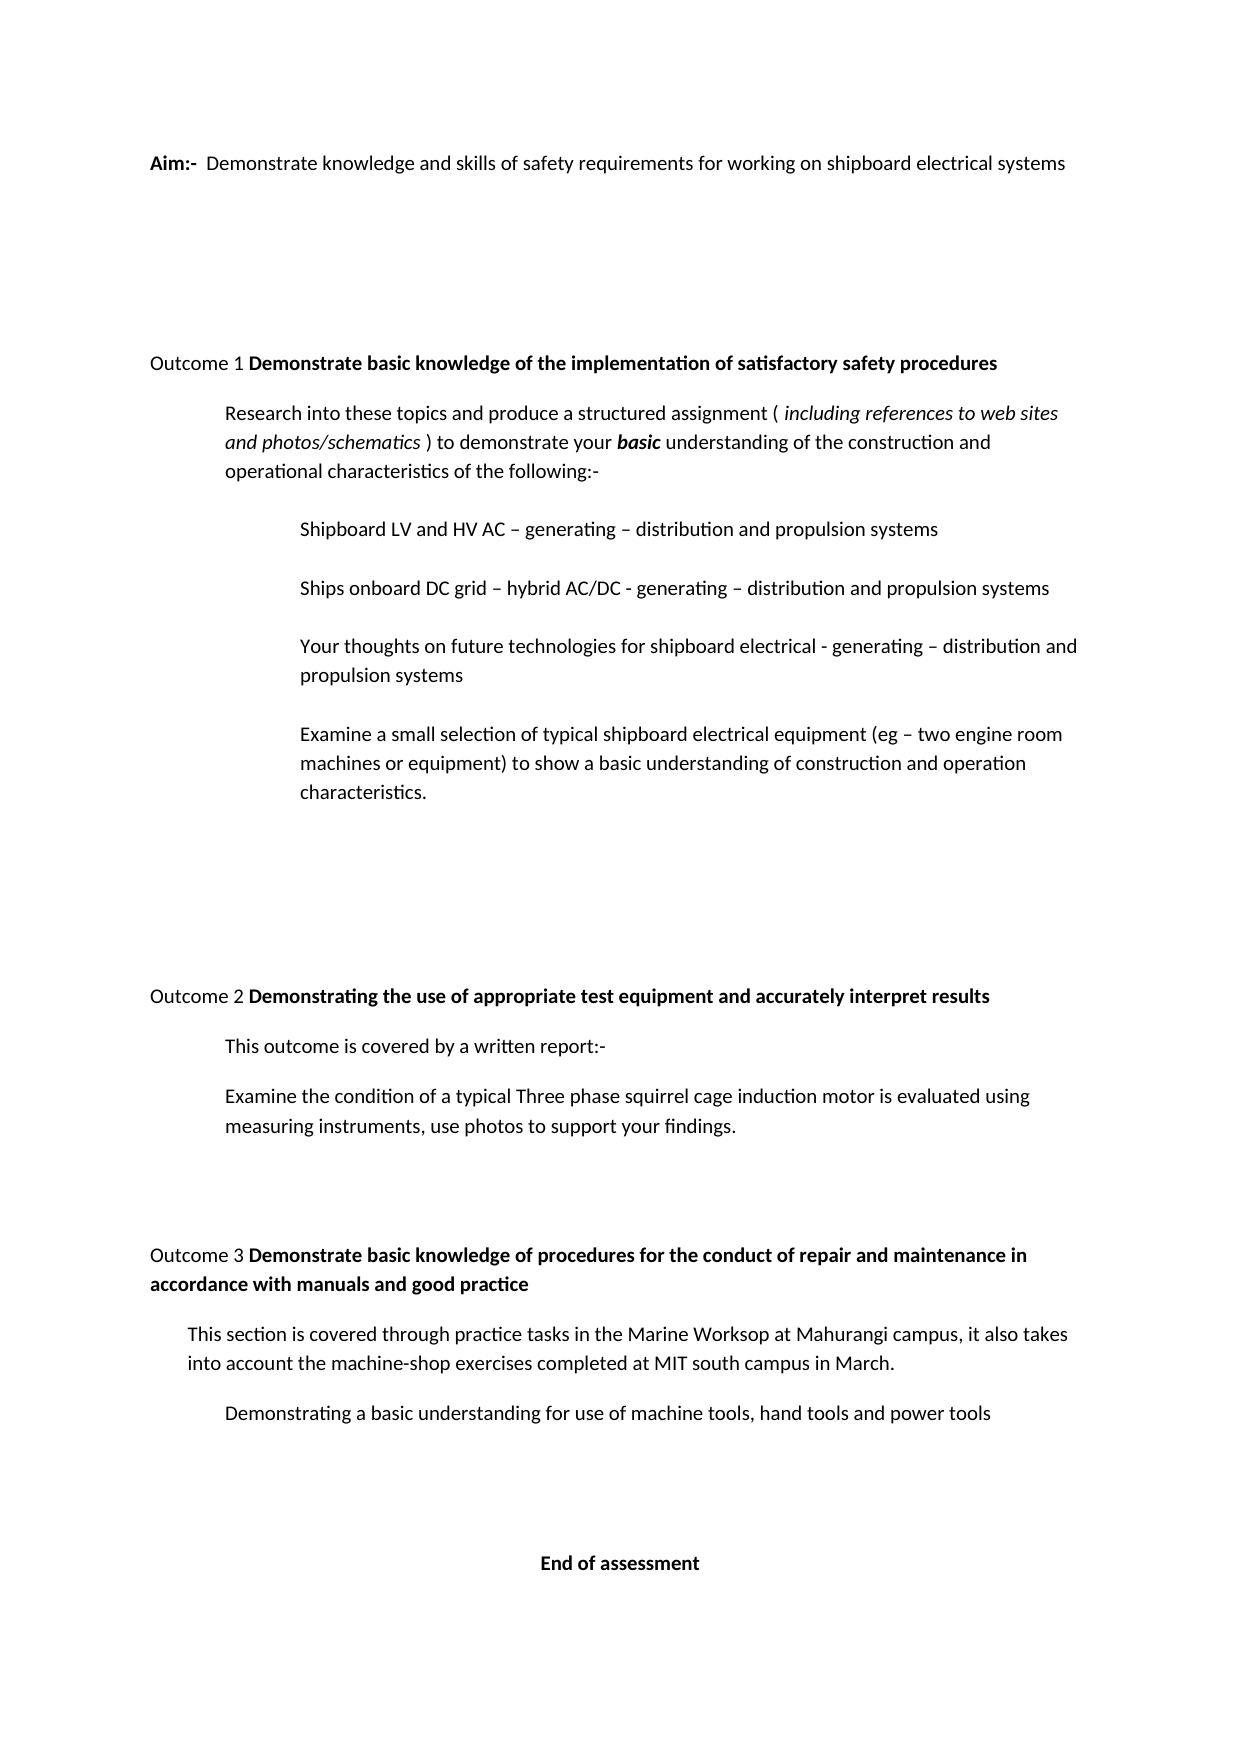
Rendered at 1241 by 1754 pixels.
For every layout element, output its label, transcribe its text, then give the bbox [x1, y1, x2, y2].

text This outcome is covered by a written report:- [225, 1034, 1090, 1059]
text Outcome 2 Demonstrating the use of appropriate test equipment and accurately interpret results [150, 984, 1090, 1009]
text Examine a small selection of typical shipboard electrical equipment (eg – two engine room machines or equipment) to show a basic understanding of construction and operation characteristics. [300, 721, 1090, 804]
text Examine the condition of a typical Three phase squirrel cage induction motor is evaluated using measuring instruments, use photos to support your findings. [225, 1084, 1090, 1138]
text Aim:- Demonstrate knowledge and skills of safety requirements for working on shipboard electrical systems [150, 150, 1090, 175]
text Shipboard LV and HV AC – generating – distribution and propulsion systems [262, 517, 1090, 542]
text Outcome 3 Demonstrate basic knowledge of procedures for the conduct of repair and maintenance in accordance with manuals and good practice [150, 1242, 1090, 1297]
text End of assessment [150, 1550, 1090, 1576]
text Demonstrating a basic understanding for use of machine tools, hand tools and power tools [187, 1400, 1090, 1426]
text Outcome 1 Demonstrate basic knowledge of the implementation of satisfactory safety procedures [150, 350, 1090, 375]
text Your thoughts on future technologies for shipboard electrical - generating – distribution and propulsion systems [300, 633, 1090, 688]
text This section is covered through practice tasks in the Marine Worksop at Mahurangi campus, it also takes into account the machine-shop exercises completed at MIT south campus in March. [187, 1321, 1090, 1376]
text Research into these topics and produce a structured assignment ( including references to web sites and photos/schematics ) to demonstrate your basic understanding of the construction and operational characteristics of the following:- [225, 400, 1090, 484]
text Ships onboard DC grid – hybrid AC/DC - generating – distribution and propulsion systems [225, 575, 1090, 600]
